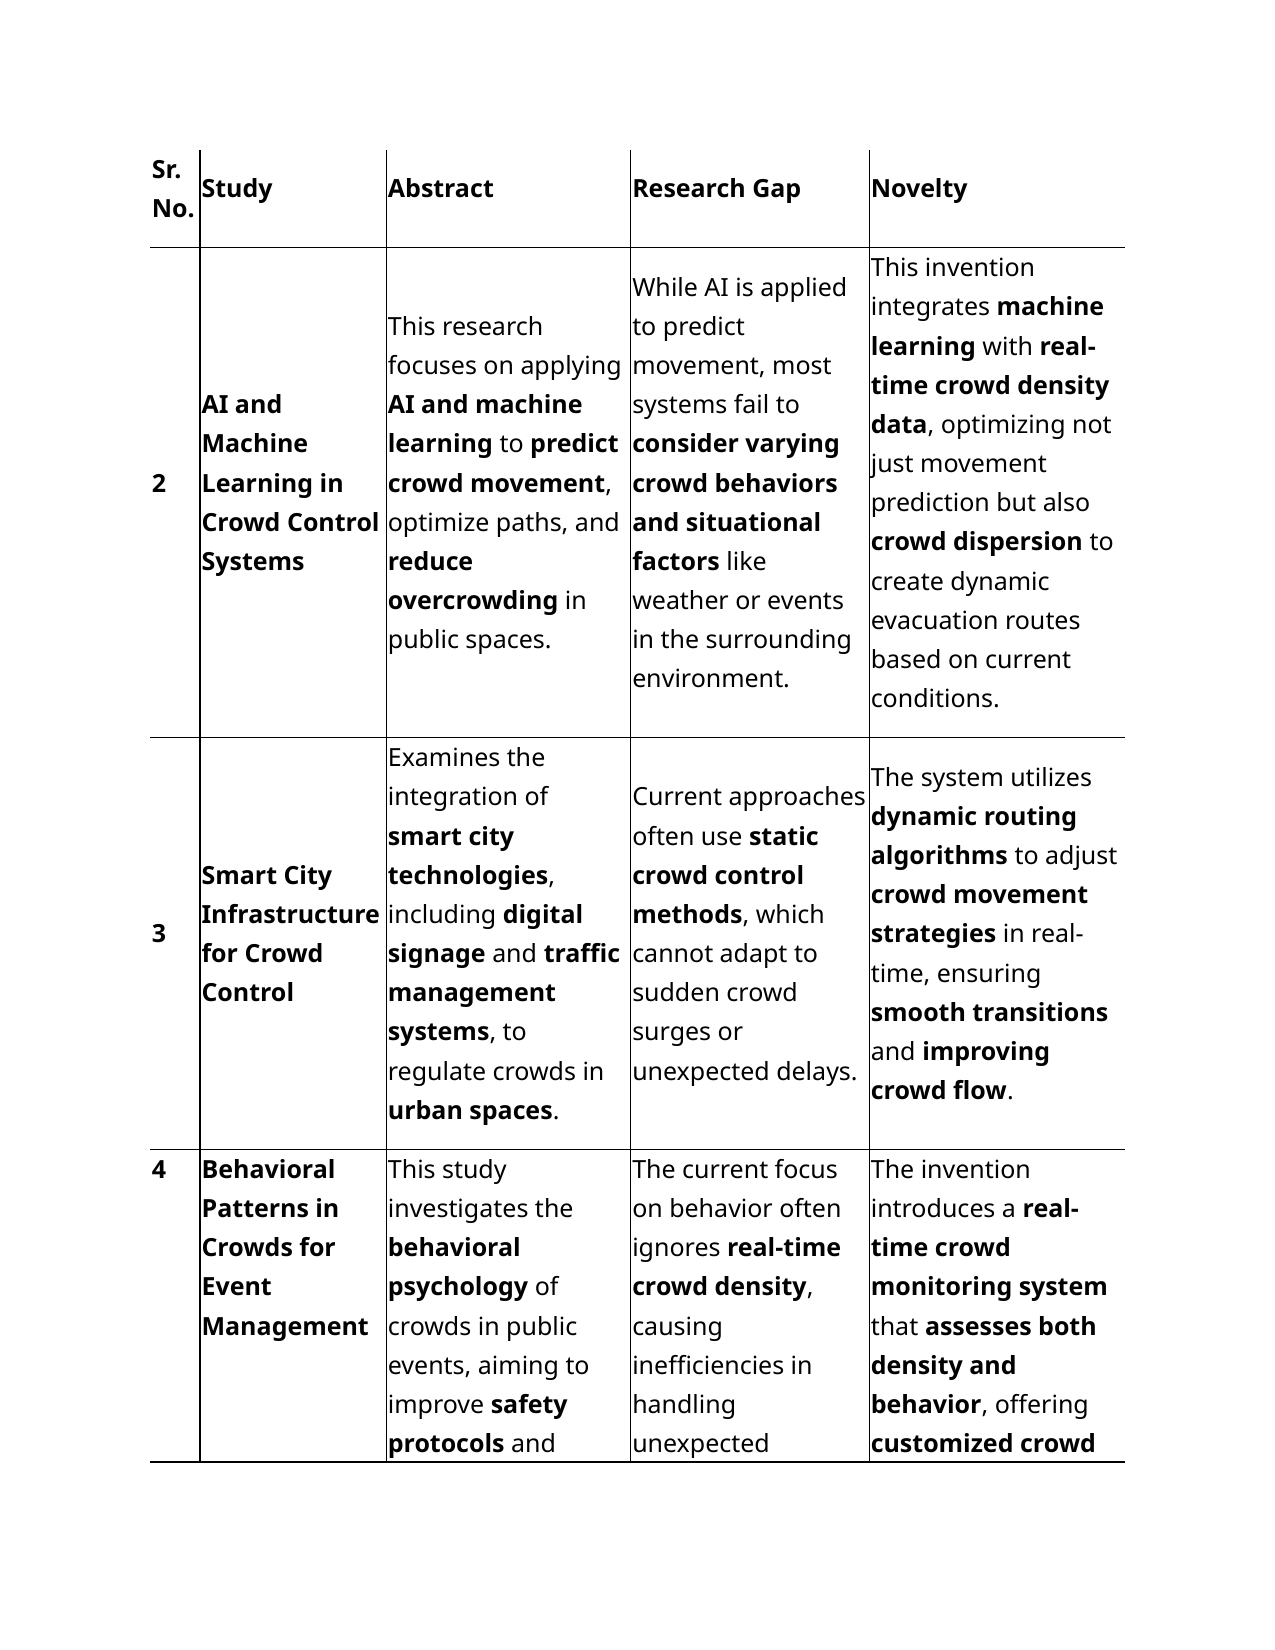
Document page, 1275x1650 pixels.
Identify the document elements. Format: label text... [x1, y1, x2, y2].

table_cell The system utilizes dynamic routing algorithms to adjust crowd movement strategies in real-time, ensuring smooth transitions and improving crowd flow. [870, 738, 1125, 1149]
table_cell Smart City Infrastructure for Crowd Control [201, 738, 386, 1149]
table_cell This invention integrates machine learning with real-time crowd density data, optimizing not just movement prediction but also crowd dispersion to create dynamic evacuation routes based on current conditions. [870, 248, 1125, 737]
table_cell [201, 1150, 386, 1461]
table_header Sr. No. [150, 150, 199, 247]
table_cell Current approaches often use static crowd control methods, which cannot adapt to sudden crowd surges or unexpected delays. [631, 738, 869, 1149]
table_cell While AI is applied to predict movement, most systems fail to consider varying crowd behaviors and situational factors like weather or events in the surrounding environment. [631, 248, 869, 737]
table_cell Examines the integration of smart city technologies, including digital signage and traffic management systems, to regulate crowds in urban spaces. [387, 738, 630, 1149]
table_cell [387, 1150, 630, 1461]
table_header Novelty [870, 150, 1125, 247]
table_cell 2 [150, 248, 199, 737]
table_cell 3 [150, 738, 199, 1149]
table_cell 4 [150, 1150, 199, 1461]
table_header Research Gap [631, 150, 869, 247]
table_header Abstract [387, 150, 630, 247]
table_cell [631, 1150, 869, 1461]
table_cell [870, 1150, 1125, 1461]
table_cell AI and Machine Learning in Crowd Control Systems [201, 248, 386, 737]
table_header Study [201, 150, 386, 247]
table_cell This research focuses on applying AI and machine learning to predict crowd movement, optimize paths, and reduce overcrowding in public spaces. [387, 248, 630, 737]
